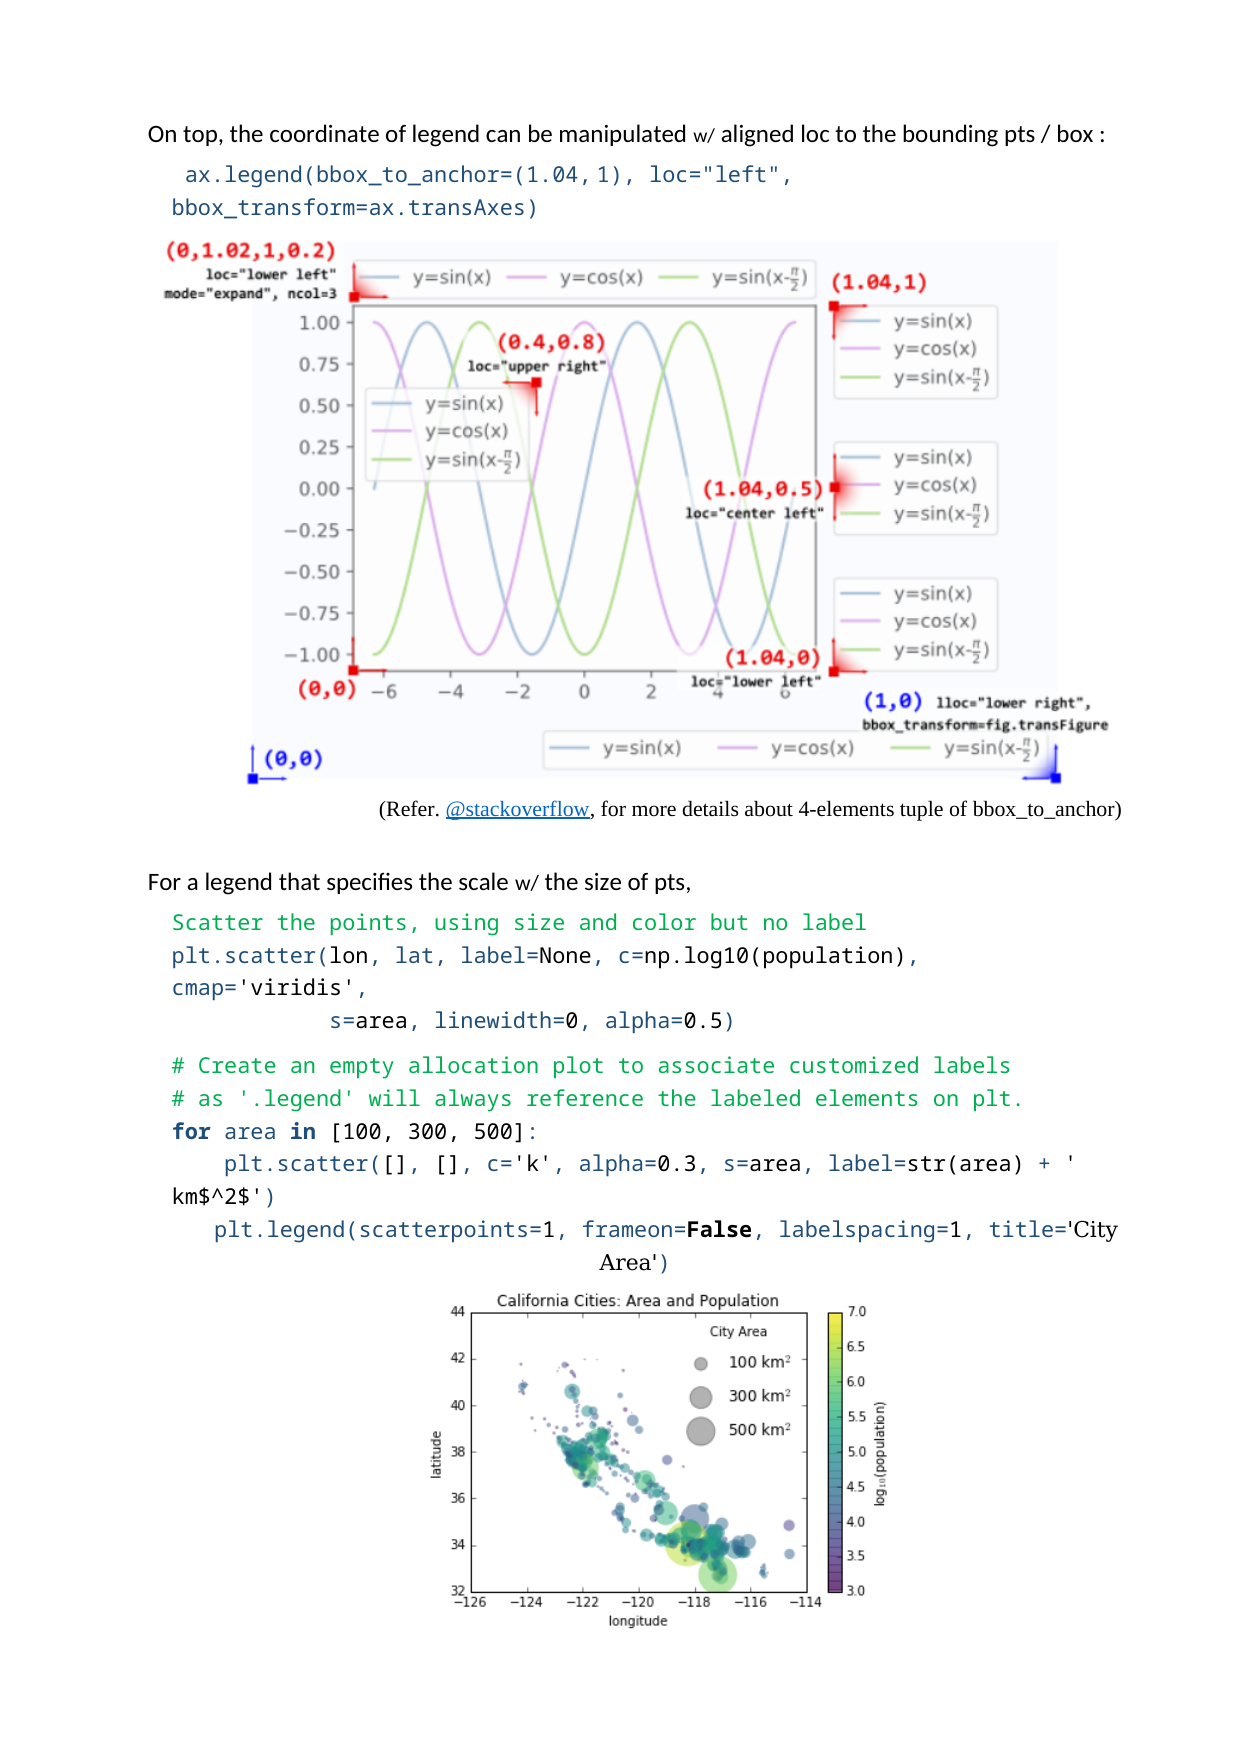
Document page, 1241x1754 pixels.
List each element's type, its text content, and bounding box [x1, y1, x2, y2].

text Scatter the points, using size and color but no label [171, 907, 1122, 937]
text On top, the coordinate of legend can be manipulated w/ aligned loc to the bounding pts / box : [148, 118, 1122, 149]
text plt.scatter([], [], c='k', alpha=0.3, s=area, label=str(area) + ' km$^2$') [171, 1148, 1122, 1211]
text for area in [100, 300, 500]: [171, 1116, 1122, 1146]
text plt.legend(scatterpoints=1, frameon=False, labelspacing=1, title='City Area') [148, 1214, 1122, 1276]
text (Refer. @stackoverflow, for more details about 4-elements tuple of bbox_to_anchor) [148, 796, 1122, 821]
picture [147, 228, 1123, 787]
text For a legend that specifies the scale w/ the size of pts, [148, 866, 1122, 896]
text # Create an empty allocation plot to associate customized labels # as '.legend' will always reference the labeled elements on plt. [171, 1050, 1122, 1113]
text ax.legend(bbox_to_anchor=(1.04, 1), loc="left", bbox_transform=ax.transAxes) [171, 159, 1122, 222]
text plt.scatter(lon, lat, label=None, c=np.log10(population), cmap='viridis', s=area, linewidth=0, alpha=0.5) [171, 940, 1122, 1035]
